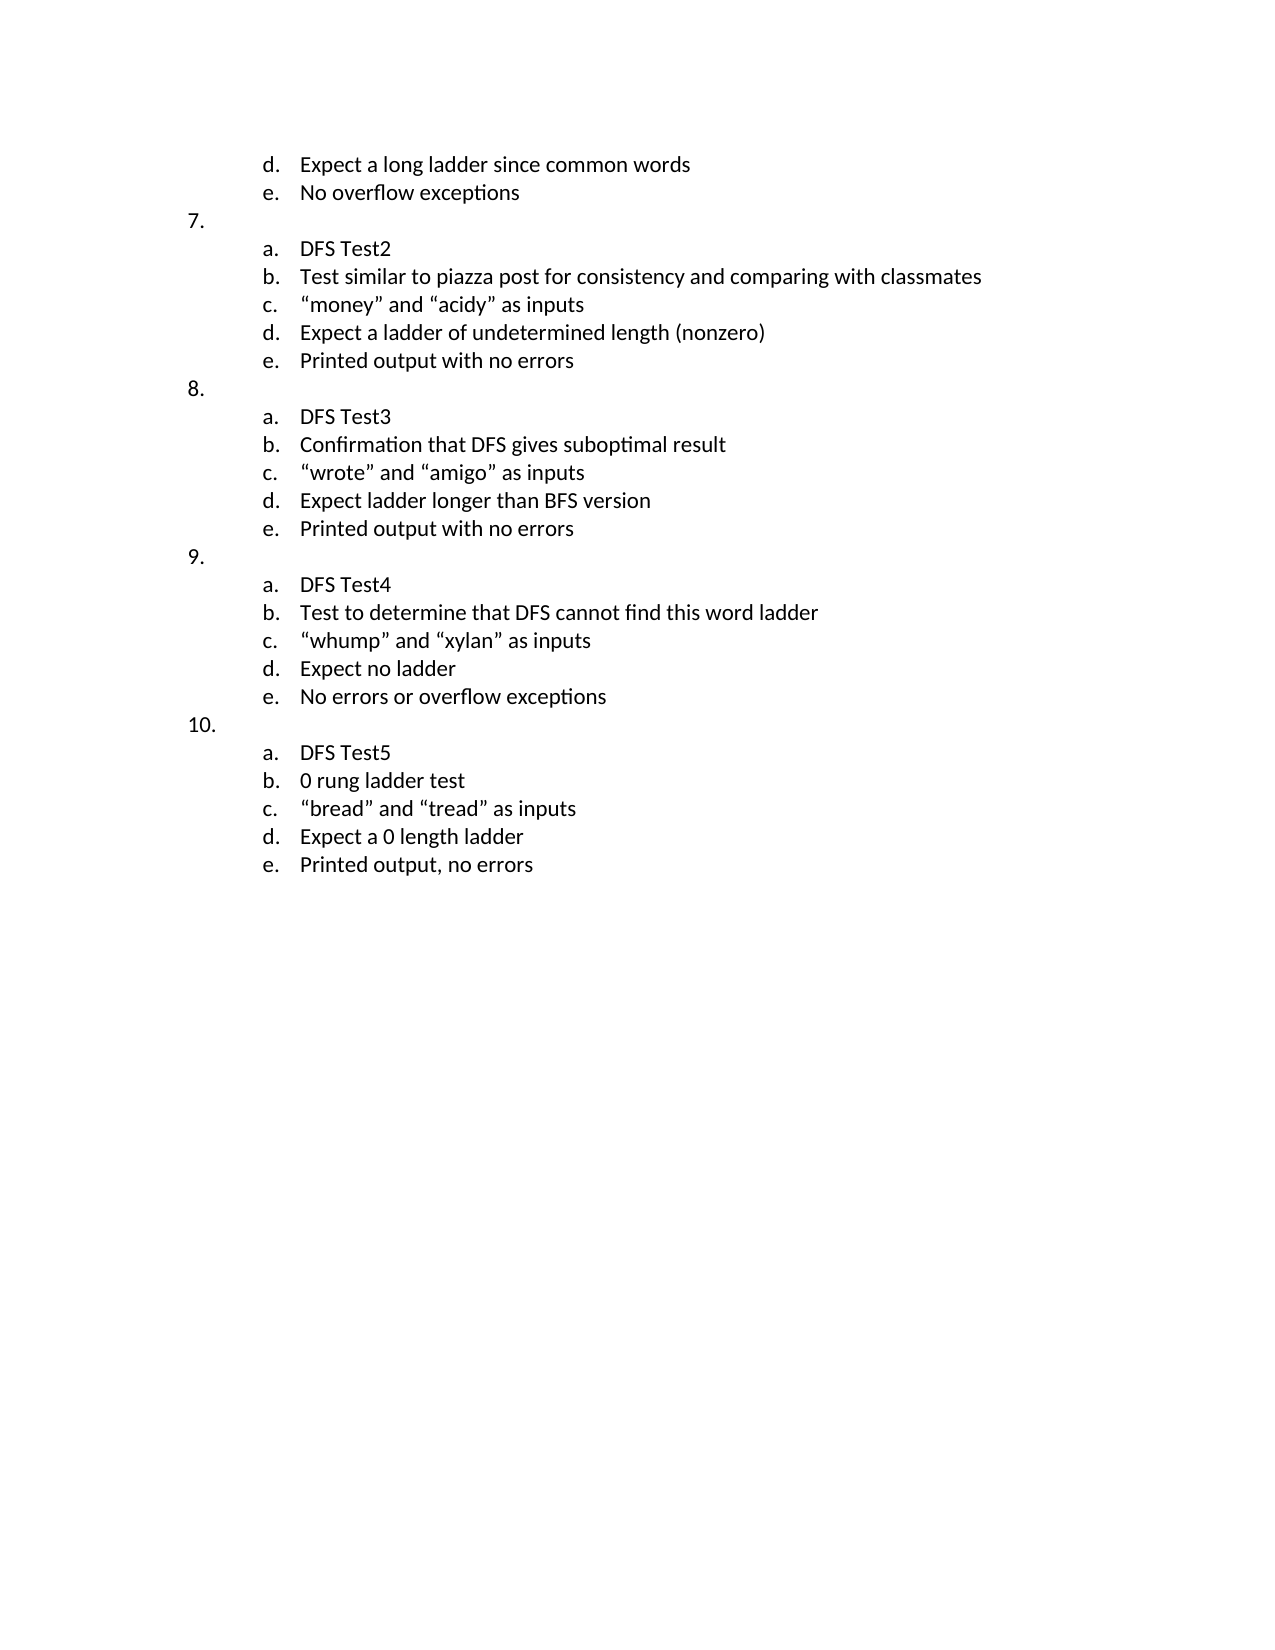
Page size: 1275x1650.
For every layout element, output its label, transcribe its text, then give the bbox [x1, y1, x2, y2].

list Expect a long ladder since common words [262, 150, 1125, 178]
list No errors or overflow exceptions [262, 682, 1125, 710]
list Test similar to piazza post for consistency and comparing with classmates [262, 262, 1125, 290]
list “whump” and “xylan” as inputs [262, 626, 1125, 654]
list “bread” and “tread” as inputs [262, 794, 1125, 822]
list Expect a ladder of undetermined length (nonzero) [262, 318, 1125, 346]
list DFS Test3 [262, 402, 1125, 430]
list “wrote” and “amigo” as inputs [262, 458, 1125, 486]
list Expect no ladder [262, 654, 1125, 682]
list DFS Test5 [262, 738, 1125, 766]
list 0 rung ladder test [262, 766, 1125, 794]
list Test to determine that DFS cannot find this word ladder [262, 598, 1125, 626]
list Printed output with no errors [262, 514, 1125, 542]
list DFS Test2 [262, 234, 1125, 262]
list “money” and “acidy” as inputs [262, 290, 1125, 318]
list Expect a 0 length ladder [262, 822, 1125, 851]
list Expect ladder longer than BFS version [262, 486, 1125, 514]
list No overflow exceptions [262, 178, 1125, 206]
list Printed output with no errors [262, 346, 1125, 374]
list Printed output, no errors [262, 851, 1125, 878]
list Confirmation that DFS gives suboptimal result [262, 430, 1125, 458]
list DFS Test4 [262, 570, 1125, 598]
